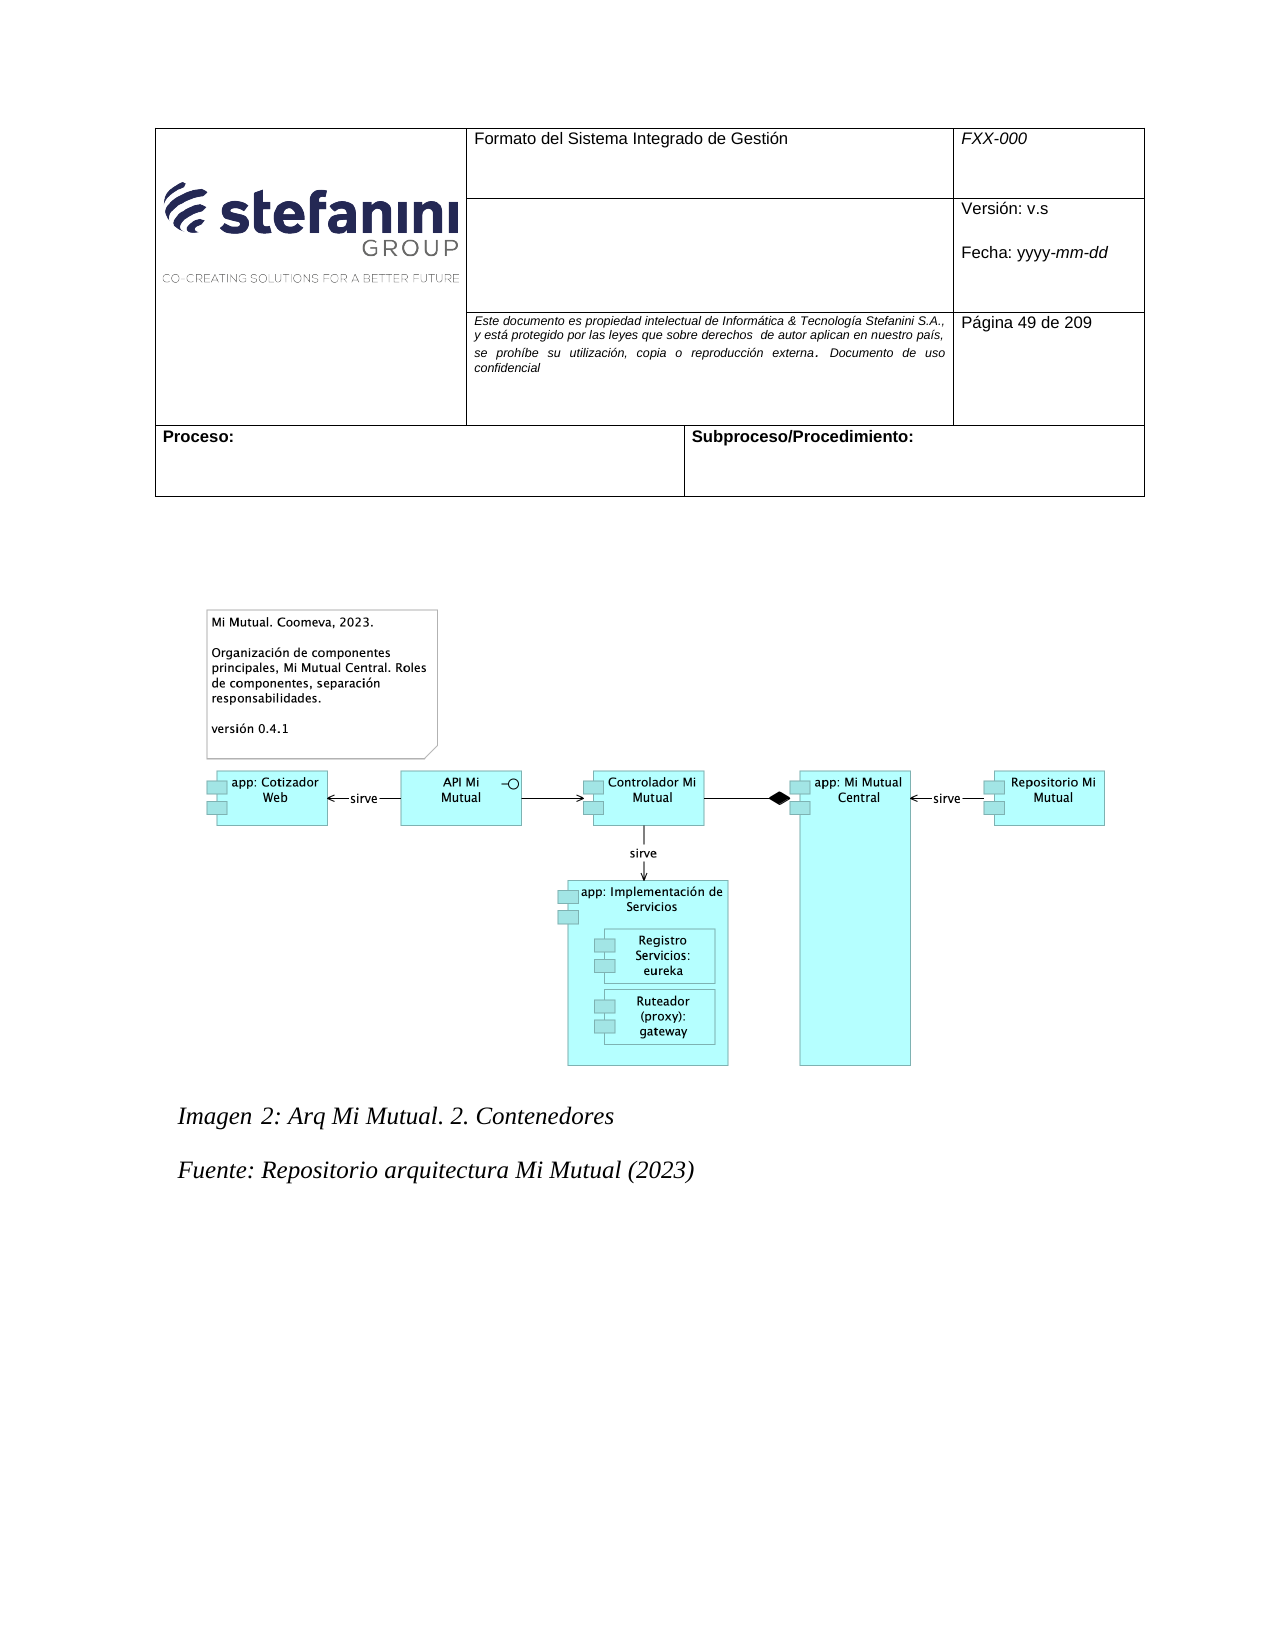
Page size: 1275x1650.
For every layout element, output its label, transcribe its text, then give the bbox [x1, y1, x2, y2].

picture [162, 182, 460, 286]
picture [196, 599, 1115, 1076]
text Fuente: Repositorio arquitectura Mi Mutual (2023) [177, 1155, 1098, 1183]
text Imagen 2: Arq Mi Mutual. 2. Contenedores [177, 1101, 1098, 1130]
